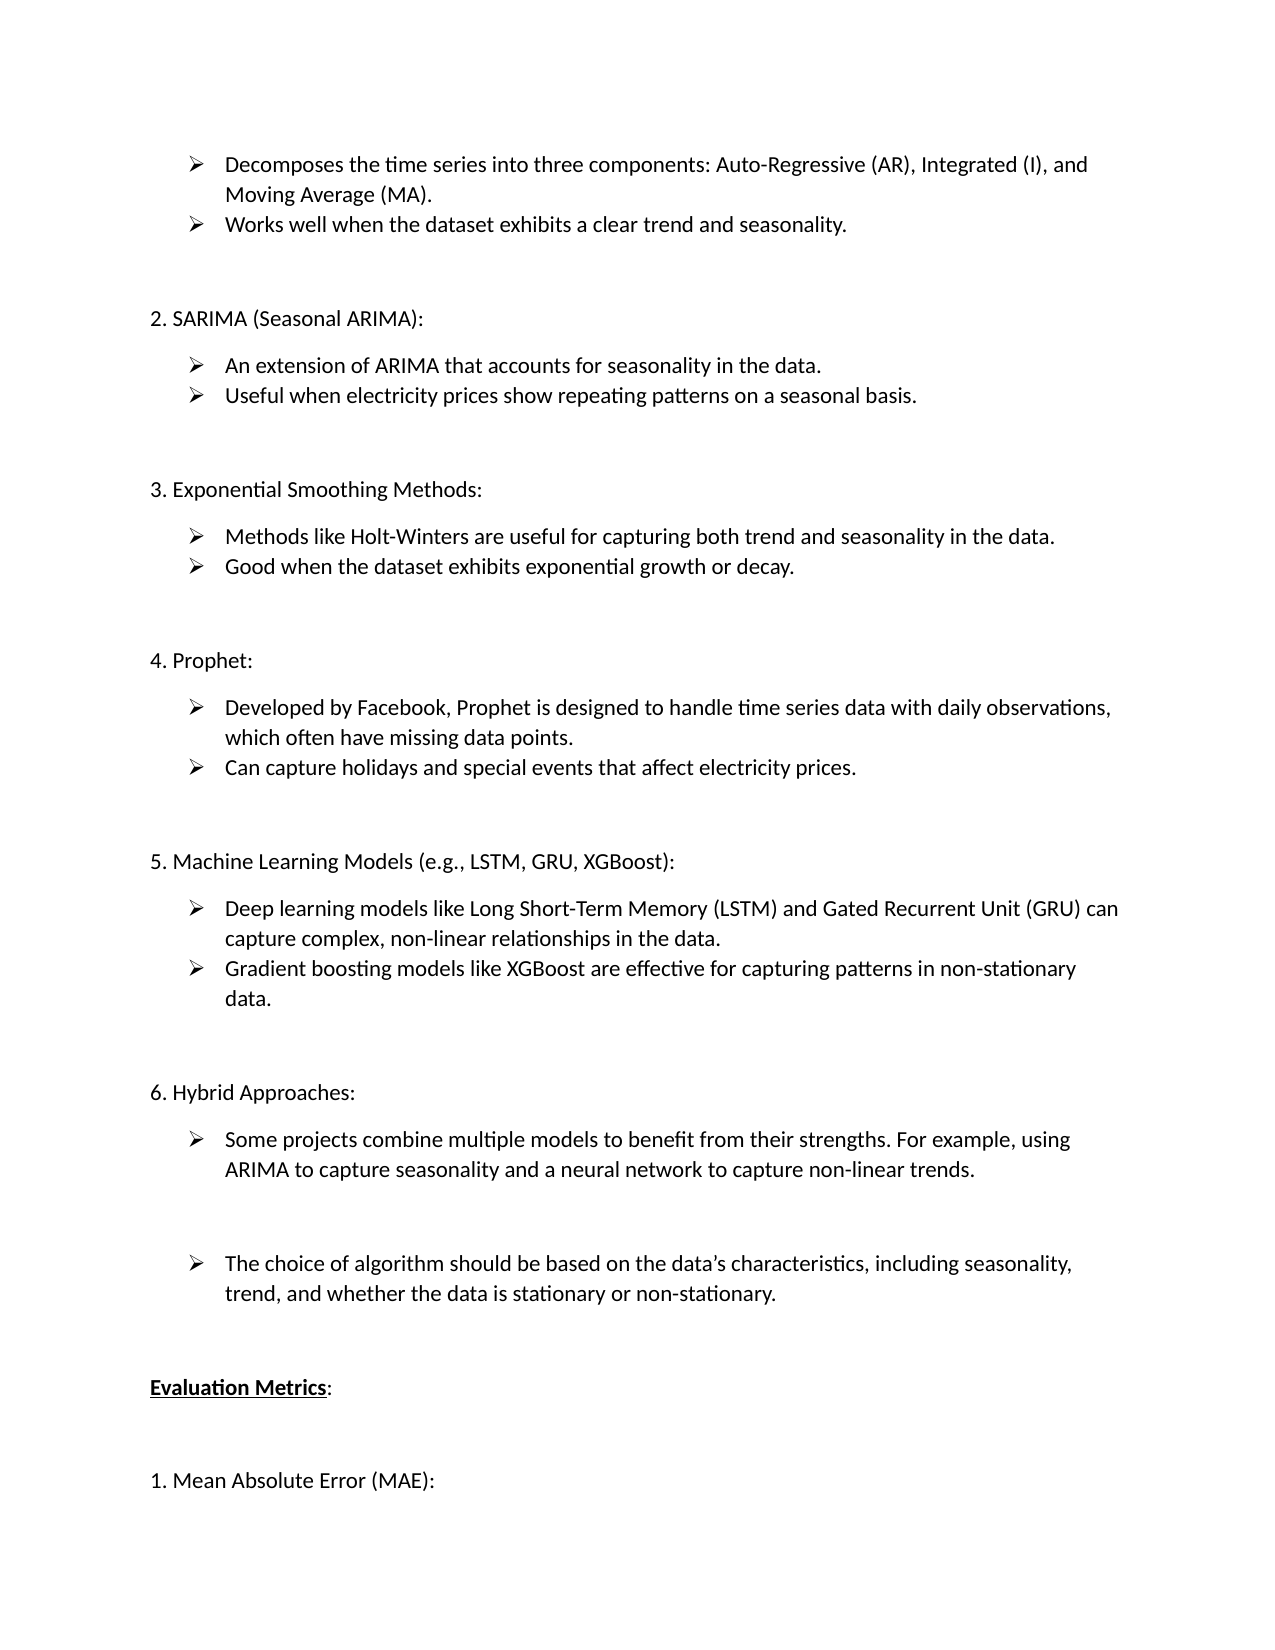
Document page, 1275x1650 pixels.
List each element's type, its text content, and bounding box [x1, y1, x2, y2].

list Developed by Facebook, Prophet is designed to handle time series data with daily observations, which often have missing data points. [187, 693, 1125, 751]
list Good when the dataset exhibits exponential growth or decay. [187, 552, 1125, 580]
text Evaluation Metrics: [150, 1373, 1125, 1401]
list The choice of algorithm should be based on the data’s characteristics, including seasonality, trend, and whether the data is stationary or non-stationary. [187, 1249, 1125, 1307]
text 5. Machine Learning Models (e.g., LSTM, GRU, XGBoost): [150, 847, 1125, 875]
list Works well when the dataset exhibits a clear trend and seasonality. [187, 210, 1125, 238]
list Deep learning models like Long Short-Term Memory (LSTM) and Gated Recurrent Unit (GRU) can capture complex, non-linear relationships in the data. [187, 894, 1125, 952]
text 2. SARIMA (Seasonal ARIMA): [150, 304, 1125, 332]
text 6. Hybrid Approaches: [150, 1078, 1125, 1106]
list Some projects combine multiple models to benefit from their strengths. For example, using ARIMA to capture seasonality and a neural network to capture non-linear trends. [187, 1125, 1125, 1183]
text 3. Exponential Smoothing Methods: [150, 475, 1125, 503]
list Useful when electricity prices show repeating patterns on a seasonal basis. [187, 381, 1125, 409]
list Can capture holidays and special events that affect electricity prices. [187, 753, 1125, 781]
list Decomposes the time series into three components: Auto-Regressive (AR), Integrated (I), and Moving Average (MA). [187, 150, 1125, 208]
list Methods like Holt-Winters are useful for capturing both trend and seasonality in the data. [187, 522, 1125, 550]
text 4. Prophet: [150, 646, 1125, 674]
list Gradient boosting models like XGBoost are effective for capturing patterns in non-stationary data. [187, 954, 1125, 1012]
text 1. Mean Absolute Error (MAE): [150, 1467, 1125, 1495]
list An extension of ARIMA that accounts for seasonality in the data. [187, 351, 1125, 379]
